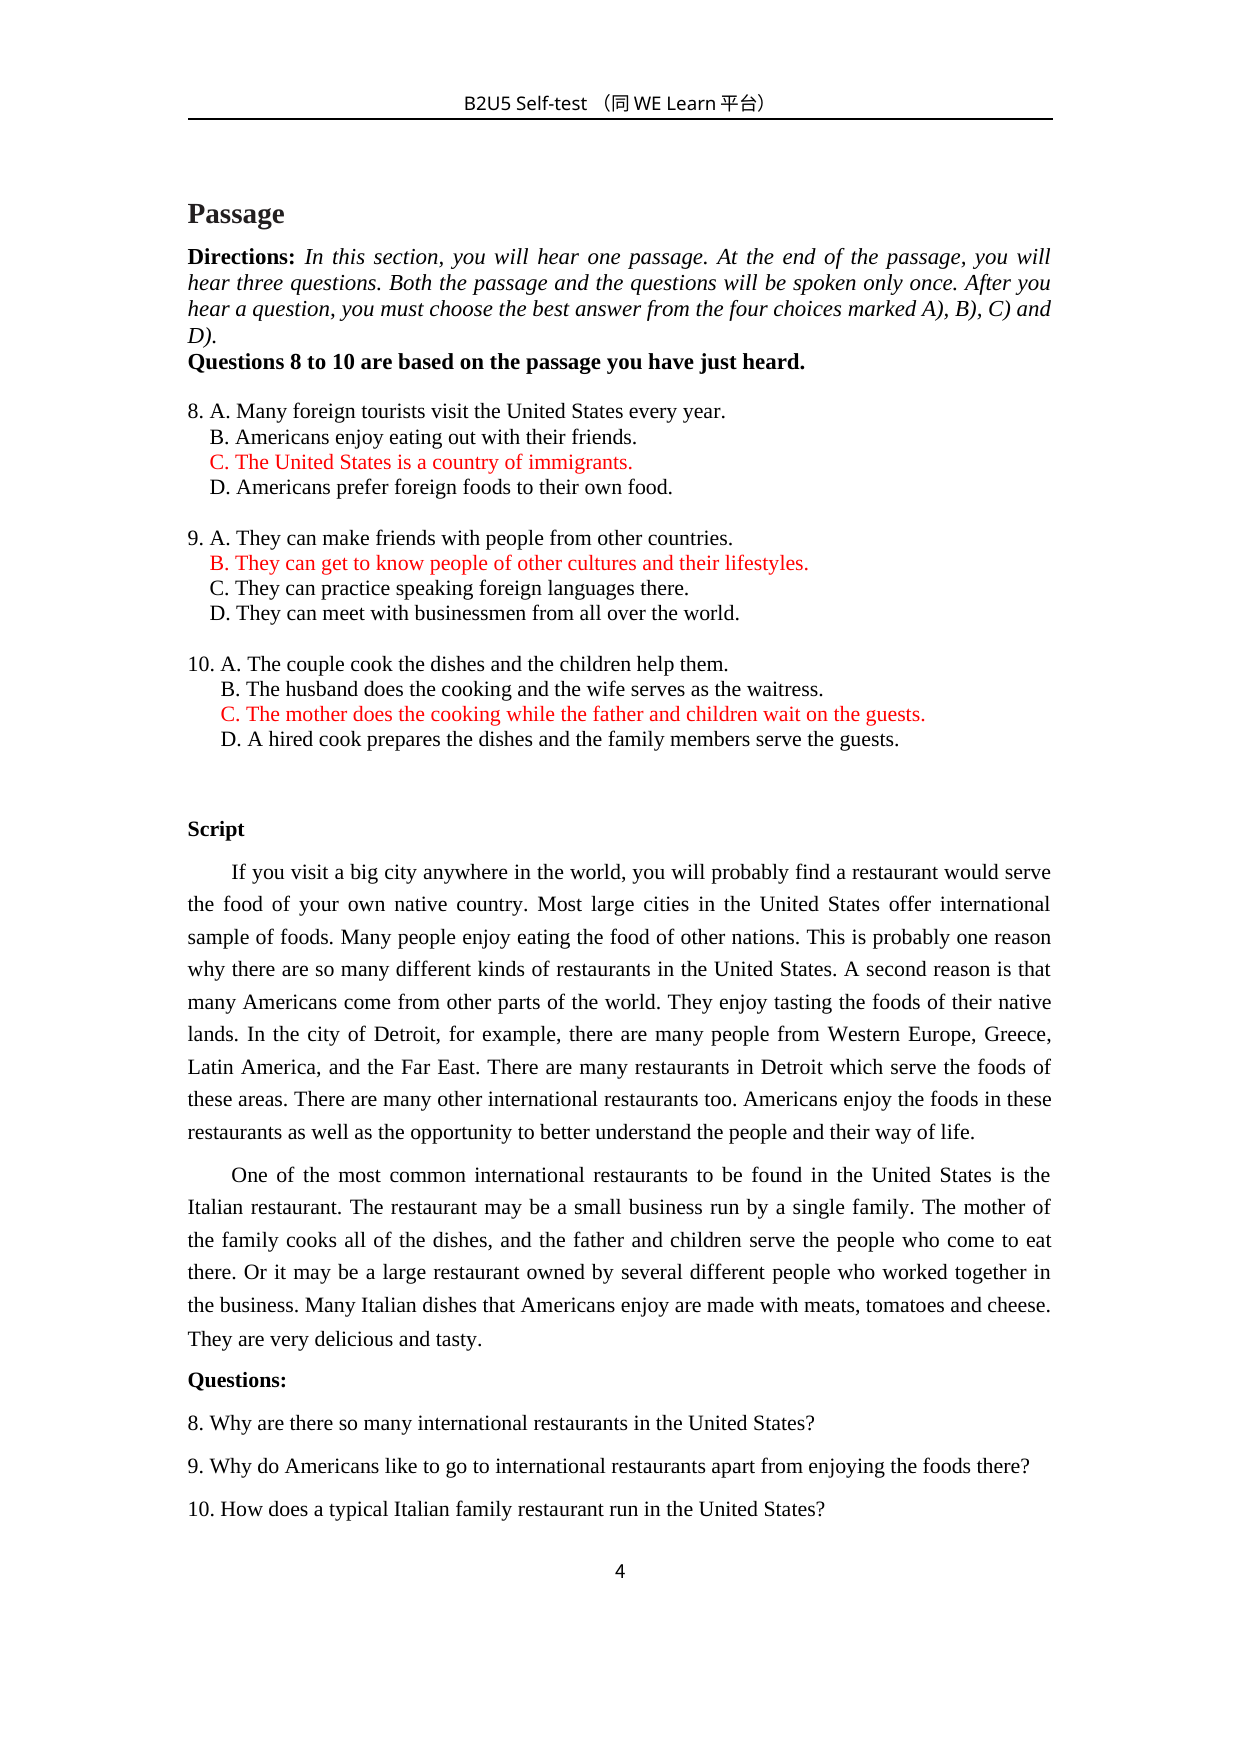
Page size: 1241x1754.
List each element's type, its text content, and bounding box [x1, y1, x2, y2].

text 9. Why do Americans like to go to international restaurants apart from enjoying the foods there? [187, 1449, 1053, 1482]
text 10. A. The couple cook the dishes and the children help them. B. The husband does the cooking and the wife serves as the waitress. C. The mother does the cooking while the father and children wait on the guests. D. A hired cook prepares the dishes and the family members serve the guests. [187, 651, 1053, 751]
text 10. How does a typical Italian family restaurant run in the United States? [187, 1492, 1053, 1525]
text Questions 8 to 10 are based on the passage you have just heard. [187, 348, 1053, 374]
text 8. Why are there so many international restaurants in the United States? [187, 1406, 1053, 1439]
text Directions: In this section, you will hear one passage. At the end of the passage, you will hear three questions. Both the passage and the questions will be spoken only once. After you hear a question, you must choose the best answer from the four choices marked A), B), C) and D). [187, 243, 1053, 348]
text One of the most common international restaurants to be found in the United States is the Italian restaurant. The restaurant may be a small business run by a single family. The mother of the family cooks all of the dishes, and the father and children serve the people who come to eat there. Or it may be a large restaurant owned by several different people who worked together in the business. Many Italian dishes that Americans enjoy are made with meats, tomatoes and cheese. They are very delicious and tasty. [187, 1158, 1053, 1353]
text Script [187, 812, 1053, 845]
text 9. A. They can make friends with people from other countries. B. They can get to know people of other cultures and their lifestyles. C. They can practice speaking foreign languages there. D. They can meet with businessmen from all over the world. [187, 524, 1053, 625]
text If you visit a big city anywhere in the world, you will probably find a restaurant would serve the food of your own native country. Most large cities in the United States offer international sample of foods. Many people enjoy eating the food of other nations. This is probably one reason why there are so many different kinds of restaurants in the United States. A second reason is that many Americans come from other parts of the world. They enjoy tasting the foods of their native lands. In the city of Detroit, for example, there are many people from Western Europe, Greece, Latin America, and the Far East. There are many restaurants in Detroit which serve the foods of these areas. There are many other international restaurants too. Americans enjoy the foods in these restaurants as well as the opportunity to better understand the people and their way of life. [187, 855, 1053, 1148]
text Passage [187, 197, 1053, 230]
text Questions: [187, 1363, 1053, 1396]
text 8. A. Many foreign tourists visit the United States every year. B. Americans enjoy eating out with their friends. C. The United States is a country of immigrants. D. Americans prefer foreign foods to their own food. [187, 398, 1053, 499]
